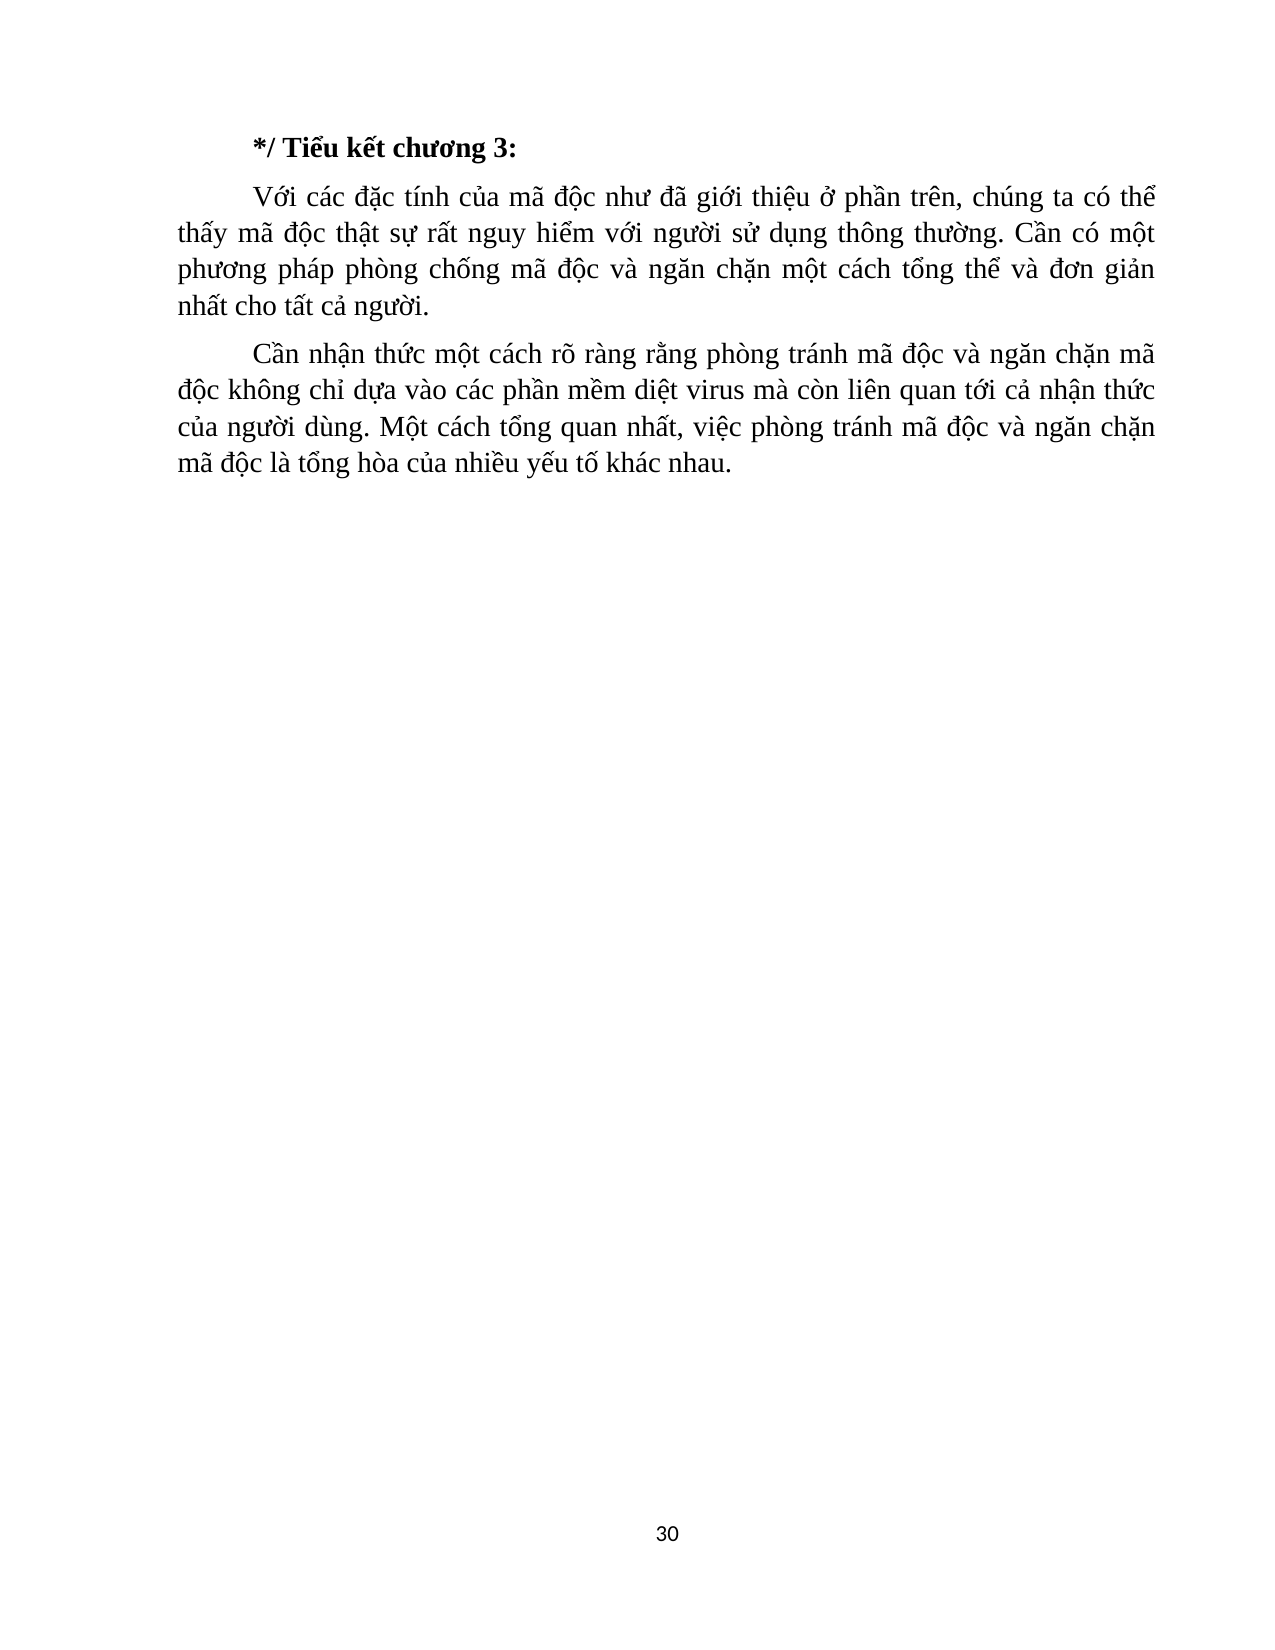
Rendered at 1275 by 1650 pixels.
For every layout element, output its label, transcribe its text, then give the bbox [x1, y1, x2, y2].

subtitle */ Tiểu kết chương 3: [252, 131, 1157, 164]
text Cần nhận thức một cách rõ ràng rằng phòng tránh mã độc và ngăn chặn mã độc không chỉ dựa vào các phần mềm diệt virus mà còn liên quan tới cả nhận thức của người dùng. Một cách tổng quan nhất, việc phòng tránh mã độc và ngăn chặn mã độc là tổng hòa của nhiều yếu tố khác nhau. [177, 336, 1157, 478]
text Với các đặc tính của mã độc như đã giới thiệu ở phần trên, chúng ta có thể thấy mã độc thật sự rất nguy hiểm với người sử dụng thông thường. Cần có một phương pháp phòng chống mã độc và ngăn chặn một cách tổng thể và đơn giản nhất cho tất cả người. [177, 179, 1157, 321]
